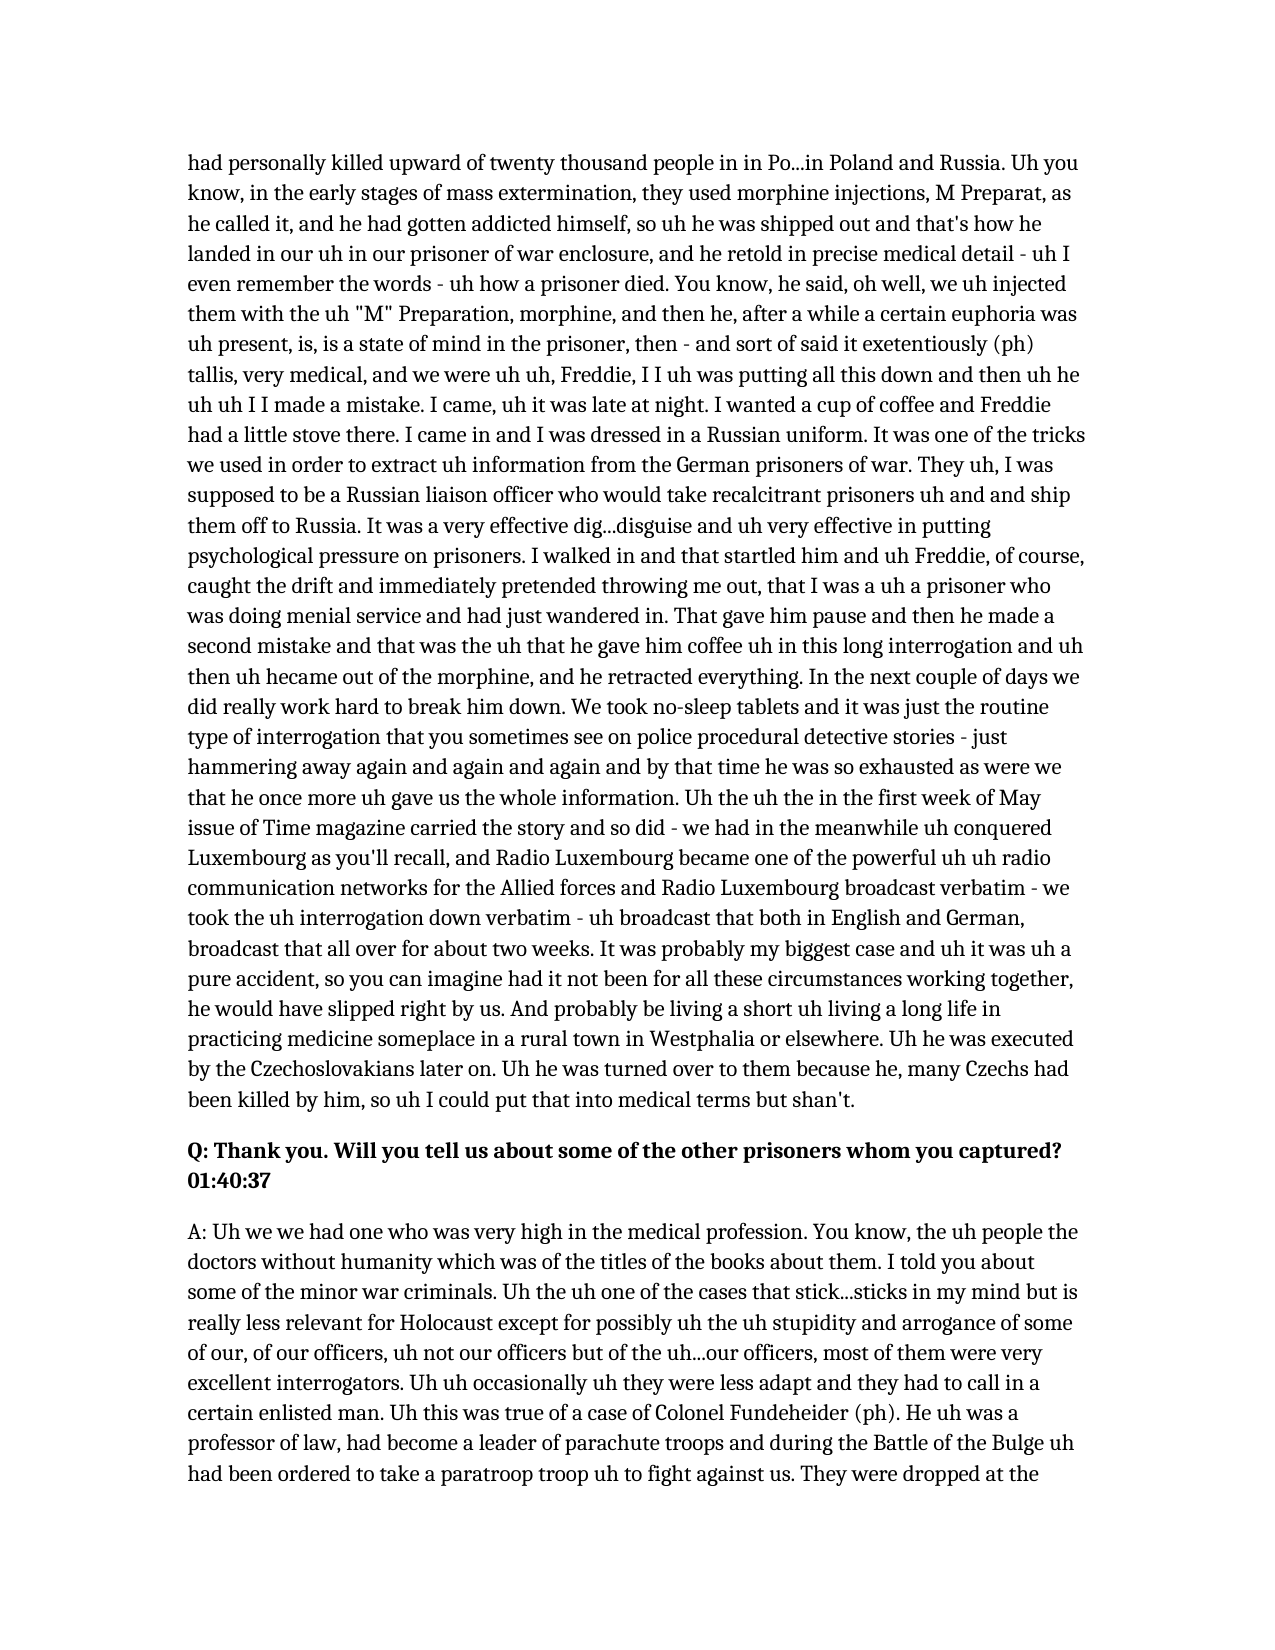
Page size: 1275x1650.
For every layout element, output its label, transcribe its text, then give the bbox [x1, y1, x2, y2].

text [187, 150, 1087, 1113]
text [187, 1219, 1087, 1487]
text Q: Thank you. Will you tell us about some of the other prisoners whom you captured? 01:40:37 [187, 1137, 1087, 1194]
